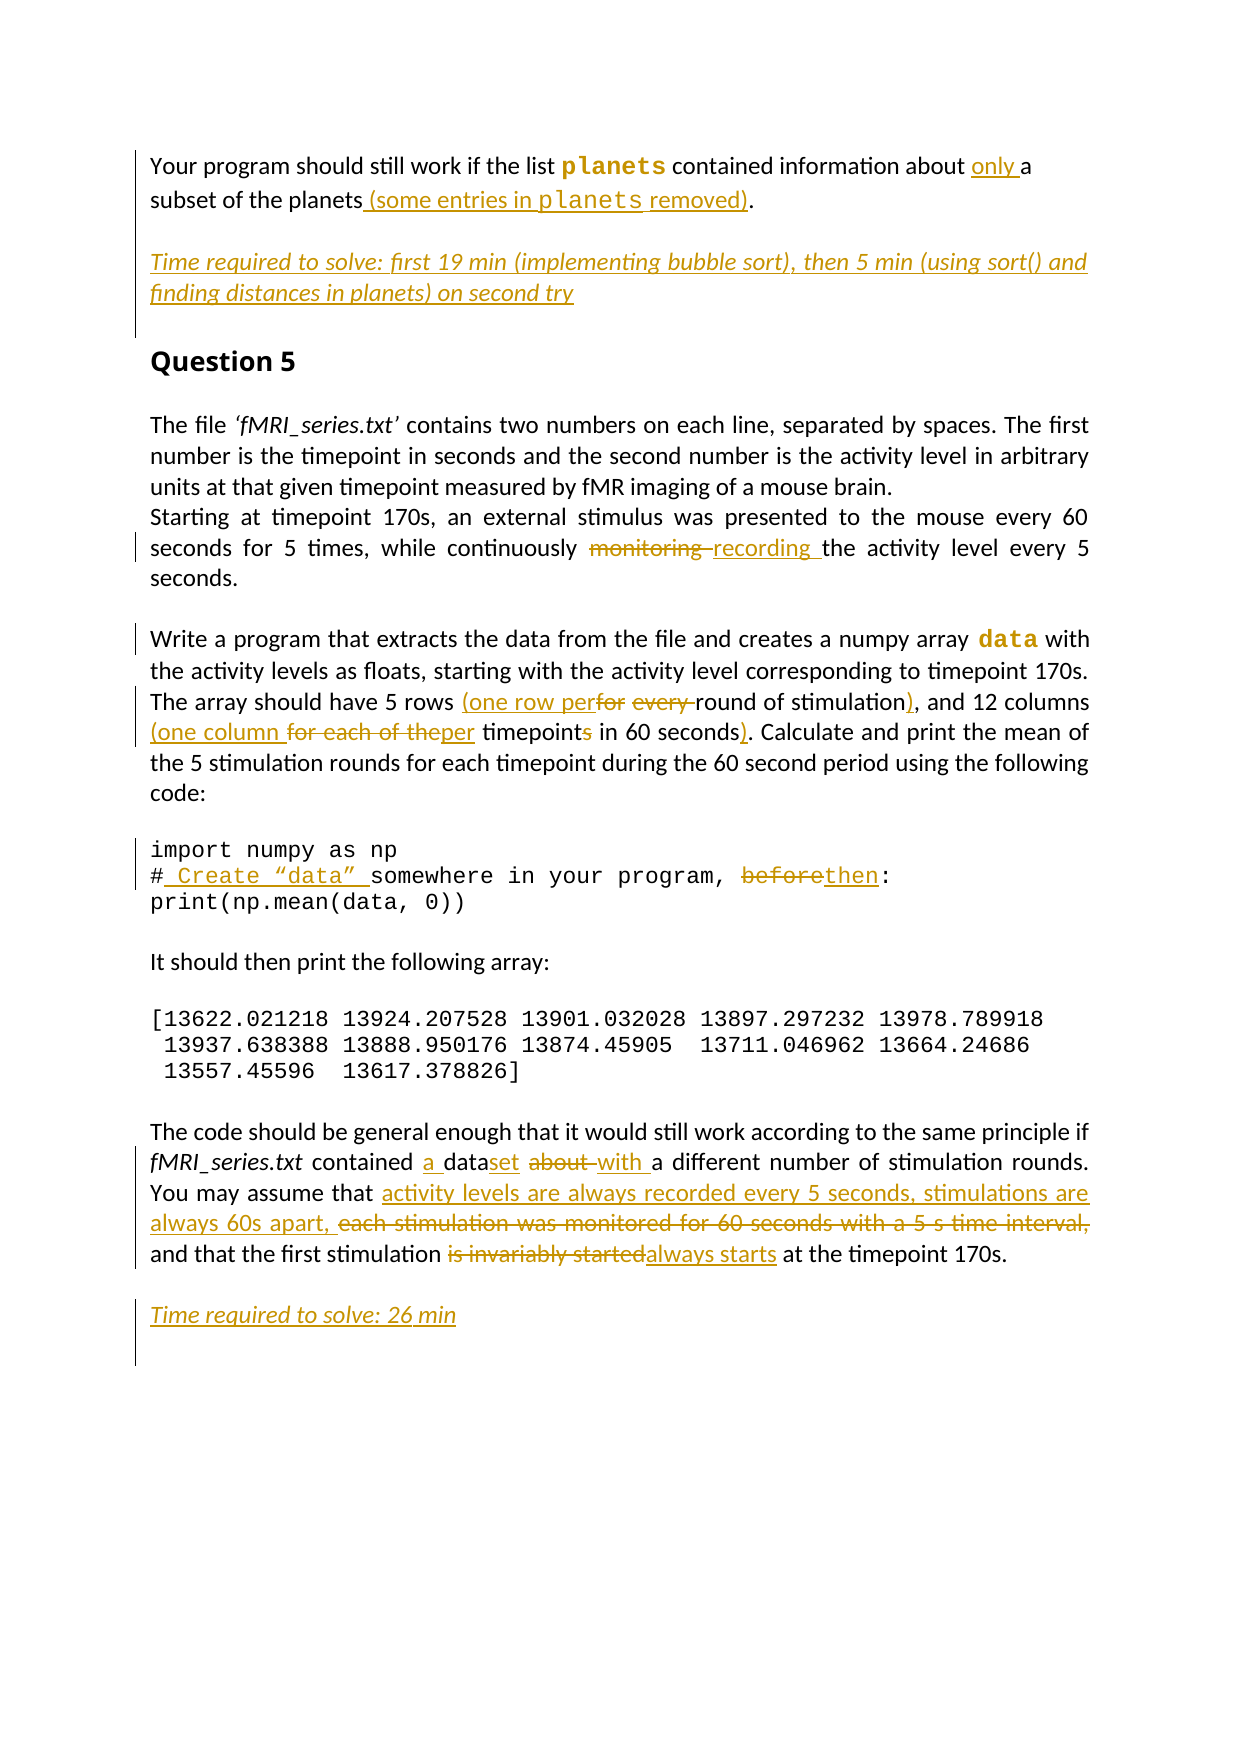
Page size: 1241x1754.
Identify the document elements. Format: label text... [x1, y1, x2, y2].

text #somewhere in your program, : [150, 864, 1090, 890]
text [13622.021218 13924.207528 13901.032028 13897.297232 13978.789918 [150, 1008, 1090, 1033]
text import numpy as np [150, 838, 1090, 864]
text 13937.638388 13888.950176 13874.45905 13711.046962 13664.24686 [150, 1033, 1090, 1059]
text Starting at timepoint 170s, an external stimulus was presented to the mouse every 60 seconds for 5 times, while continuously the activity level every 5 seconds. [150, 501, 1090, 593]
text print(np.mean(data, 0)) [150, 890, 1090, 916]
text 13557.45596 13617.378826] [150, 1059, 1090, 1085]
text The code should be general enough that it would still work according to the same principle if fMRI_series.txt contained data a different number of stimulation rounds. You may assume that and that the first stimulation at the timepoint 170s. [150, 1116, 1090, 1268]
text It should then print the following array: [150, 947, 1090, 977]
subtitle Question 5 [150, 342, 1090, 379]
text The file ‘fMRI_series.txt’ contains two numbers on each line, separated by spaces. The first number is the timepoint in seconds and the second number is the activity level in arbitrary units at that given timepoint measured by fMR imaging of a mouse brain. [150, 410, 1090, 501]
text Your program should still work if the list planets contained information about a subset of the planets. [150, 150, 1090, 216]
text Write a program that extracts the data from the file and creates a numpy array data with the activity levels as floats, starting with the activity level corresponding to timepoint 170s. The array should have 5 rows round of stimulation, and 12 columns timepoint in 60 seconds. Calculate and print the mean of the 5 stimulation rounds for each timepoint during the 60 second period using the following code: [150, 623, 1090, 808]
